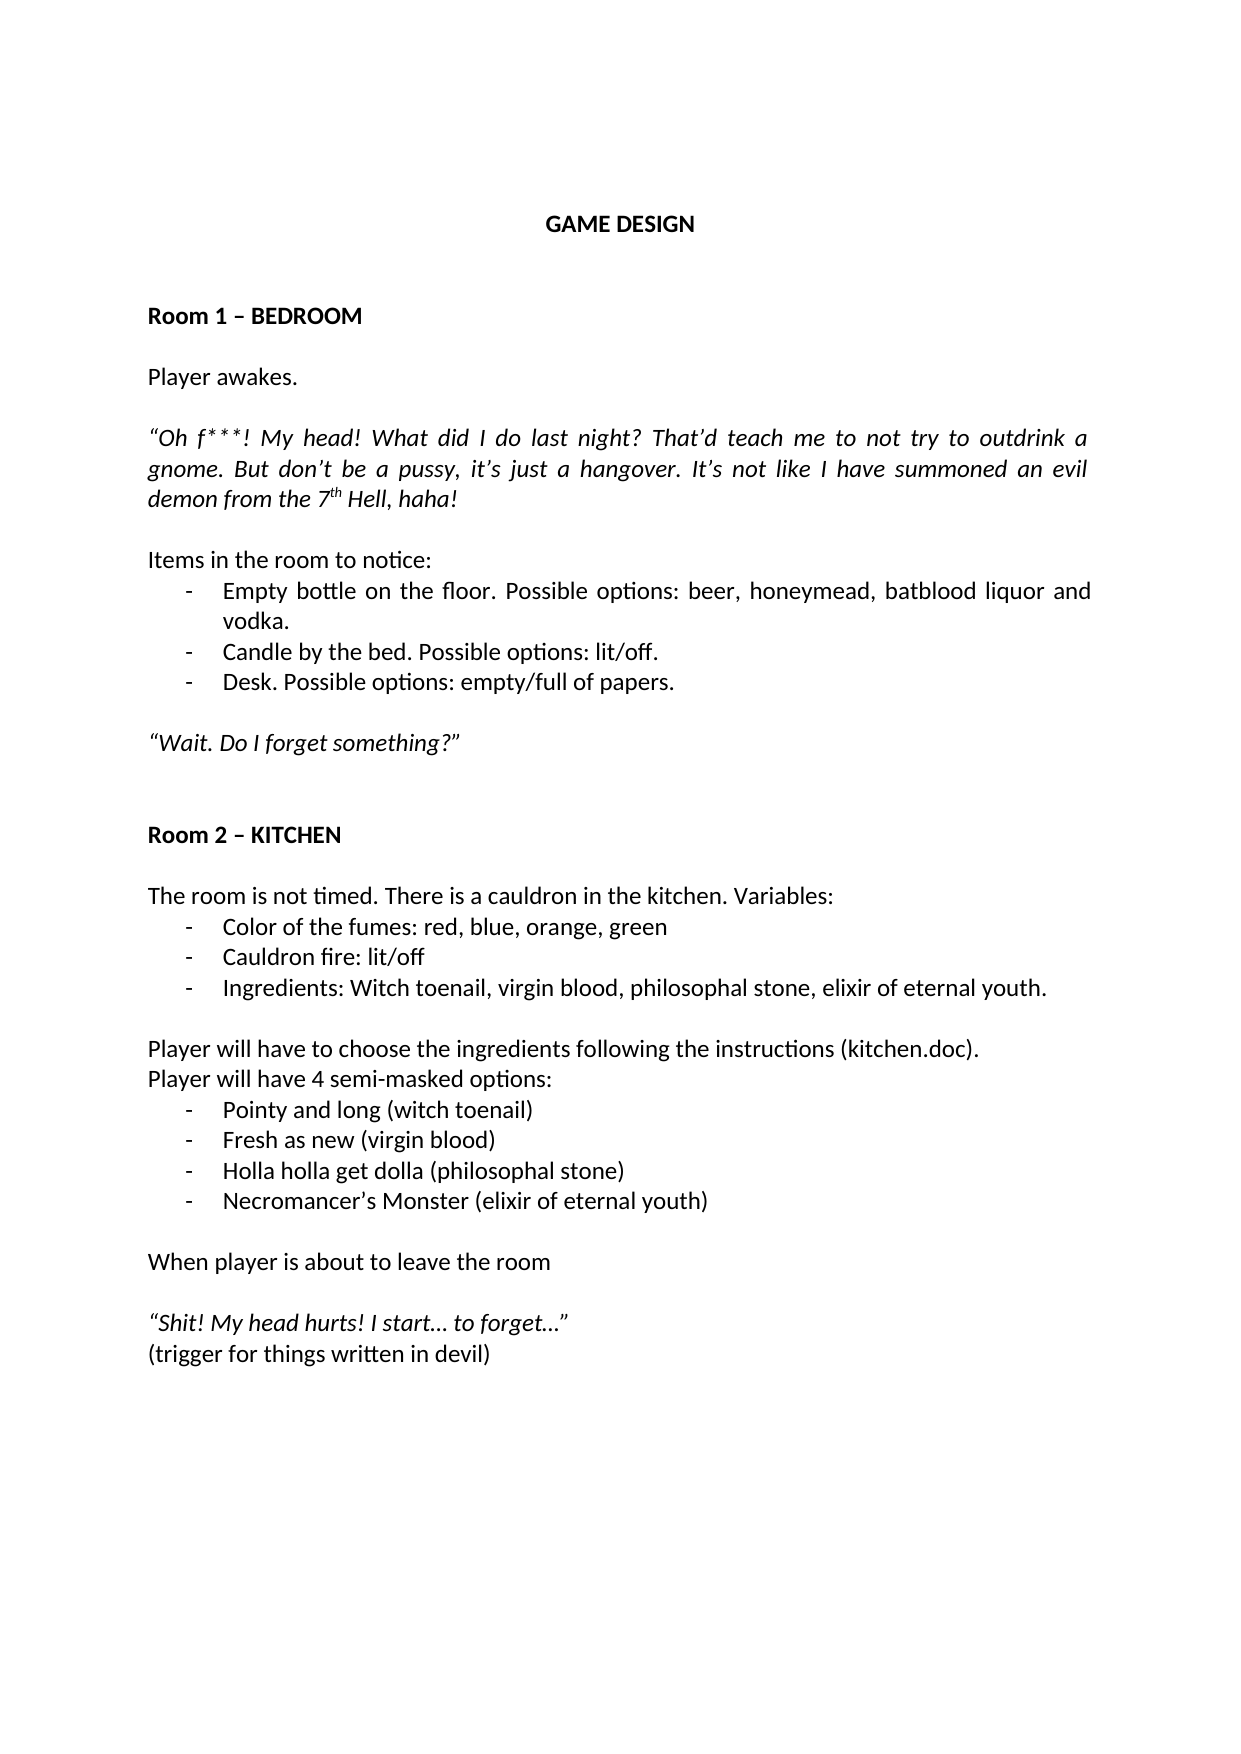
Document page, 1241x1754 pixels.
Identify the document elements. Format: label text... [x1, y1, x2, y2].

list Color of the fumes: red, blue, orange, green [185, 911, 1093, 941]
text “Oh f***! My head! What did I do last night? That’d teach me to not try to outdrink a gnome. But don’t be a pussy, it’s just a hangover. It’s not like I have summoned an evil demon from the 7th Hell, haha! [148, 422, 1093, 514]
text Player will have 4 semi-masked options: [148, 1063, 1093, 1094]
list Desk. Possible options: empty/full of papers. [185, 666, 1093, 697]
text “Wait. Do I forget something?” [148, 727, 1093, 758]
text Player awakes. [148, 361, 1093, 392]
list Cauldron fire: lit/off [185, 941, 1093, 972]
text GAME DESIGN [148, 209, 1093, 239]
text The room is not timed. There is a cauldron in the kitchen. Variables: [148, 880, 1093, 911]
text Room 2 – KITCHEN [148, 819, 1093, 849]
list Holla holla get dolla (philosophal stone) [185, 1155, 1093, 1185]
list Candle by the bed. Possible options: lit/off. [185, 636, 1093, 666]
list Empty bottle on the floor. Possible options: beer, honeymead, batblood liquor and vodka. [185, 575, 1093, 636]
list Necromancer’s Monster (elixir of eternal youth) [185, 1185, 1093, 1216]
text “Shit! My head hurts! I start… to forget…” [148, 1307, 1093, 1338]
list Ingredients: Witch toenail, virgin blood, philosophal stone, elixir of eternal youth. [185, 972, 1093, 1002]
text Player will have to choose the ingredients following the instructions (kitchen.doc). [148, 1033, 1093, 1063]
text Items in the room to notice: [148, 544, 1093, 575]
text When player is about to leave the room [148, 1246, 1093, 1277]
text Room 1 – BEDROOM [148, 300, 1093, 331]
text (trigger for things written in devil) [148, 1338, 1093, 1368]
list Fresh as new (virgin blood) [185, 1124, 1093, 1155]
list Pointy and long (witch toenail) [185, 1094, 1093, 1124]
